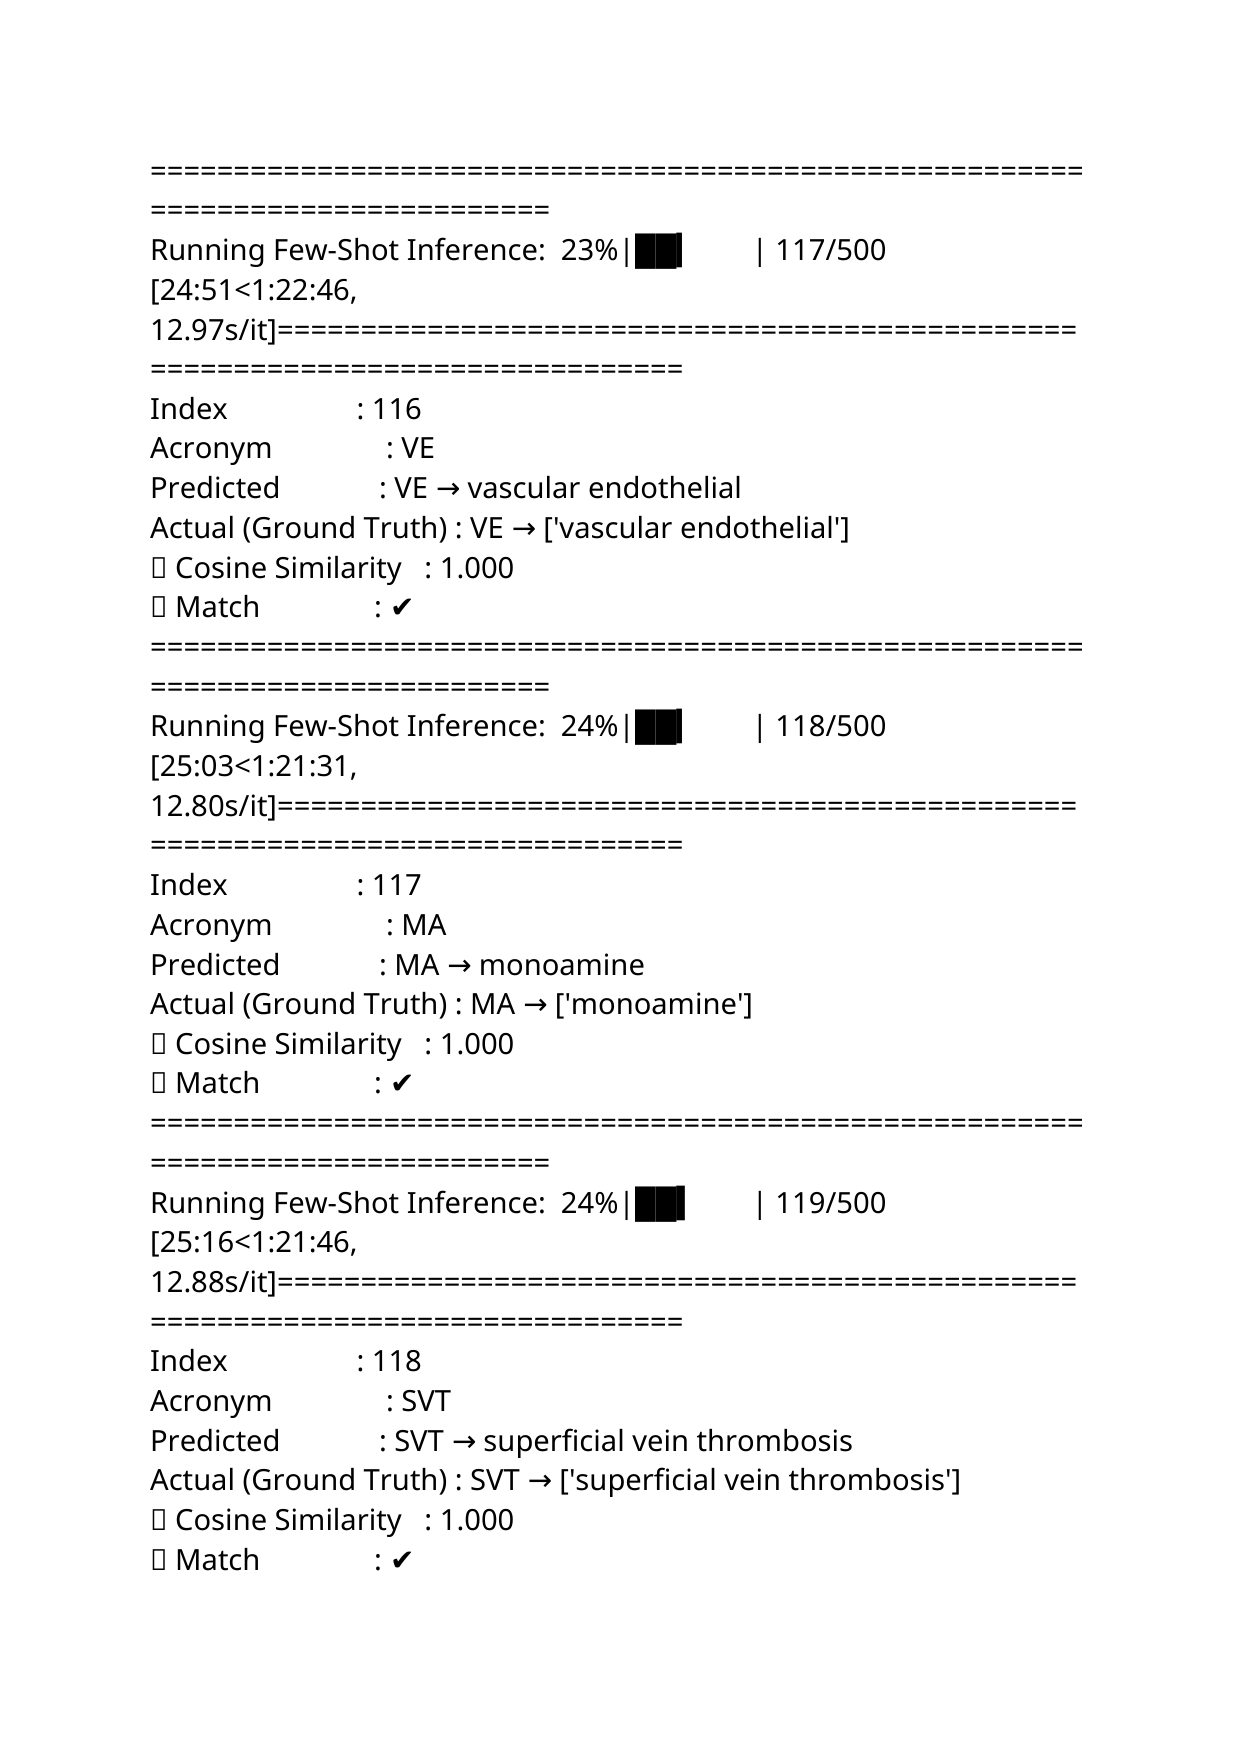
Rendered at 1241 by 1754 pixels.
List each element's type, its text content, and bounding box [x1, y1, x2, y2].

text Running Few-Shot Inference: 23%|██▎ | 117/500 [24:51<1:22:46, 12.97s/it]================================================================================ [150, 229, 1090, 388]
text Acronym : VE [150, 428, 1090, 467]
text Actual (Ground Truth) : MA → ['monoamine'] [150, 983, 1090, 1023]
text 🎯 Match : ✔️ [150, 587, 1090, 626]
text Predicted : MA → monoamine [150, 944, 1090, 983]
text Index : 116 [150, 388, 1090, 428]
text Actual (Ground Truth) : SVT → ['superficial vein thrombosis'] [150, 1460, 1090, 1499]
text 🎯 Match : ✔️ [150, 1063, 1090, 1102]
text ================================================================================ [150, 626, 1090, 706]
text Actual (Ground Truth) : VE → ['vascular endothelial'] [150, 507, 1090, 547]
text 📏 Cosine Similarity : 1.000 [150, 547, 1090, 587]
text Index : 118 [150, 1341, 1090, 1380]
text 📏 Cosine Similarity : 1.000 [150, 1499, 1090, 1539]
text Predicted : VE → vascular endothelial [150, 467, 1090, 507]
text ================================================================================ [150, 1102, 1090, 1182]
text Running Few-Shot Inference: 24%|██▎ | 118/500 [25:03<1:21:31, 12.80s/it]================================================================================ [150, 706, 1090, 864]
text Acronym : MA [150, 904, 1090, 944]
text Index : 117 [150, 864, 1090, 904]
text ================================================================================ [150, 150, 1090, 229]
text Running Few-Shot Inference: 24%|██▍ | 119/500 [25:16<1:21:46, 12.88s/it]================================================================================ [150, 1182, 1090, 1341]
text 🎯 Match : ✔️ [150, 1539, 1090, 1579]
text Acronym : SVT [150, 1380, 1090, 1420]
text 📏 Cosine Similarity : 1.000 [150, 1023, 1090, 1063]
text Predicted : SVT → superficial vein thrombosis [150, 1420, 1090, 1460]
